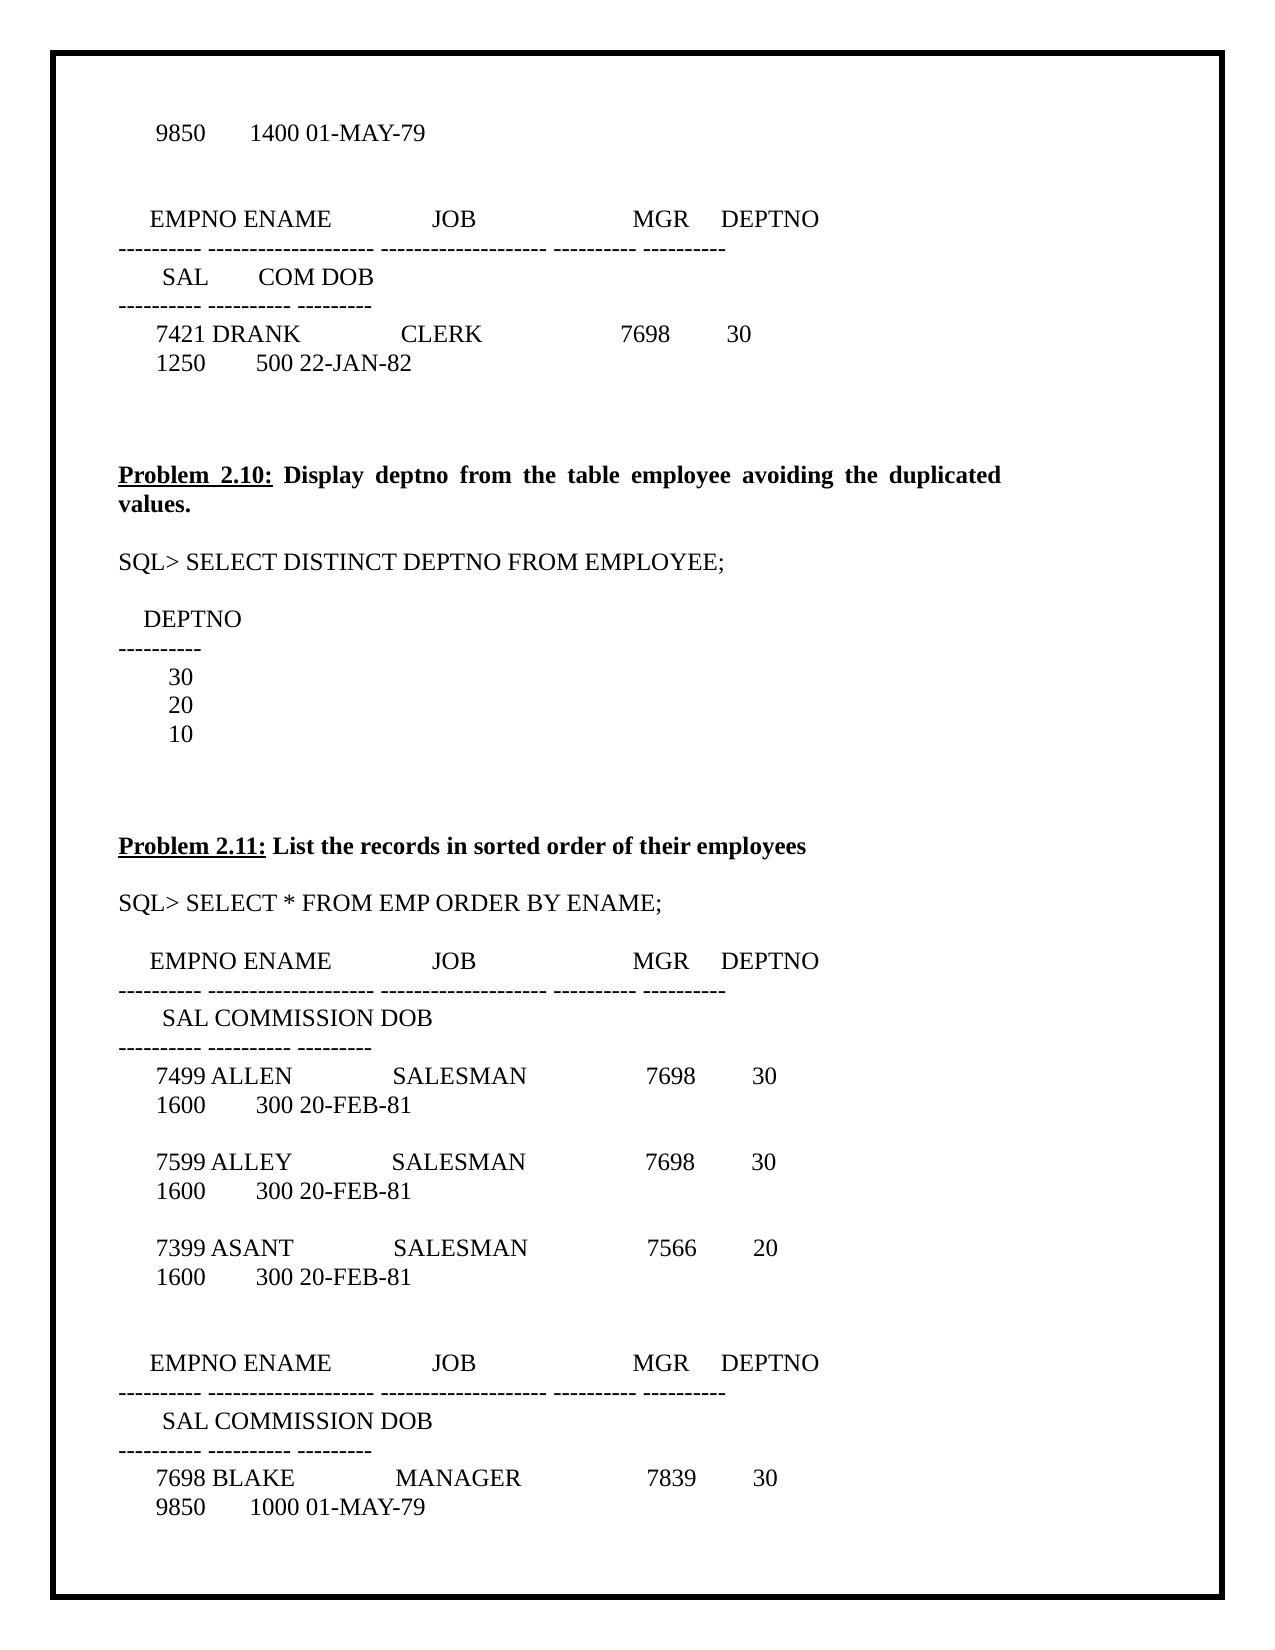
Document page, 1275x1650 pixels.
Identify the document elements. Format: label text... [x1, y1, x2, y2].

text 20 [118, 690, 1157, 719]
text EMPNO ENAME JOB MGR DEPTNO [118, 946, 1157, 975]
text 7421 DRANK CLERK 7698 30 [118, 319, 1157, 348]
text 9850 1400 01-MAY-79 [118, 118, 1157, 147]
text 7599 ALLEY SALESMAN 7698 30 [118, 1147, 1157, 1176]
text EMPNO ENAME JOB MGR DEPTNO [118, 1348, 1157, 1377]
text DEPTNO [118, 604, 1157, 633]
text 30 [118, 662, 1157, 690]
text SAL COM DOB [118, 262, 1157, 291]
text 7698 BLAKE MANAGER 7839 30 [118, 1463, 1157, 1492]
text 10 [118, 719, 1157, 748]
text ---------- -------------------- -------------------- ---------- ---------- [118, 233, 1157, 262]
text 7399 ASANT SALESMAN 7566 20 [118, 1233, 1157, 1262]
text ---------- [118, 633, 1157, 662]
text Problem 2.11: List the records in sorted order of their employees [118, 834, 1159, 860]
text 1250 500 22-JAN-82 [118, 348, 1157, 377]
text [118, 1377, 1157, 1406]
text 1600 300 20-FEB-81 [118, 1090, 1157, 1118]
text 1600 300 20-FEB-81 [118, 1262, 1157, 1291]
text 7499 ALLEN SALESMAN 7698 30 [118, 1061, 1157, 1090]
text ---------- ---------- --------- [118, 1032, 1157, 1061]
text SAL COMMISSION DOB [118, 1003, 1157, 1032]
text values. [118, 489, 1159, 518]
text SQL> SELECT DISTINCT DEPTNO FROM EMPLOYEE; [118, 547, 1157, 575]
text 9850 1000 01-MAY-79 [118, 1492, 1157, 1521]
text 1600 300 20-FEB-81 [118, 1176, 1157, 1205]
text ---------- -------------------- -------------------- ---------- ---------- [118, 975, 1157, 1003]
text EMPNO ENAME JOB MGR DEPTNO [118, 204, 1157, 233]
text SAL COMMISSION DOB [118, 1406, 1157, 1435]
text ---------- ---------- --------- [118, 291, 1157, 319]
text Problem 2.10: Display deptno from the table employee avoiding the duplicated [118, 463, 1159, 489]
text SQL> SELECT * FROM EMP ORDER BY ENAME; [118, 888, 1157, 917]
text ---------- ---------- --------- [118, 1435, 1157, 1463]
